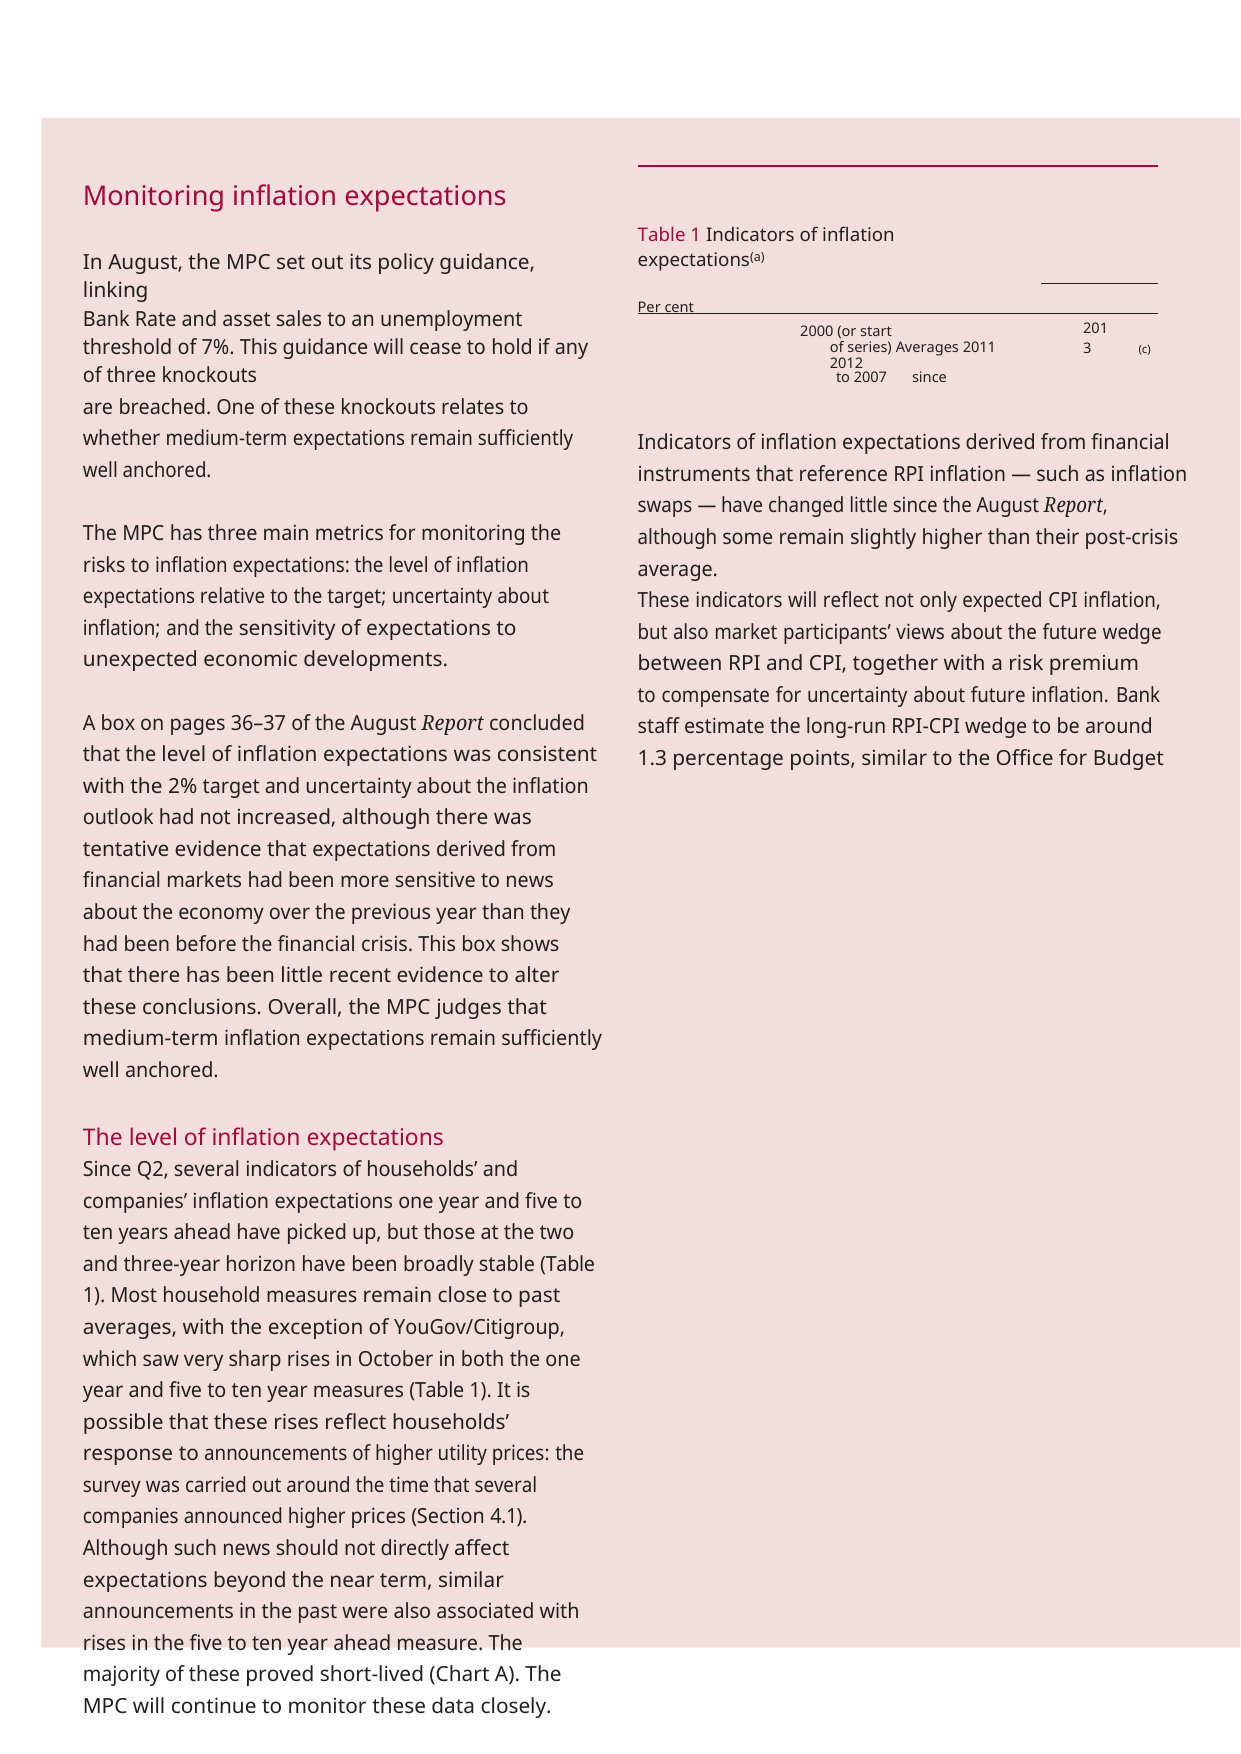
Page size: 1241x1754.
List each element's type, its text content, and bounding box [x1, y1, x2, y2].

text The MPC has three main metrics for monitoring the risks to inflation expectations: the level of inflation expectations relative to the target; uncertainty about inflation; and the sensitivity of expectations to unexpected economic developments. [83, 518, 593, 673]
text of series) Averages 2011 2012 [829, 340, 1024, 371]
text A box on pages 36–37 of the August Report concluded that the level of inflation expectations was consistent with the 2% target and uncertainty about the inflation outlook had not increased, although there was tentative evidence that expectations derived from financial markets had been more sensitive to news about the economy over the previous year than they had been before the financial crisis. This box shows that there has been little recent evidence to alter these conclusions. Overall, the MPC judges that medium-term inflation expectations remain sufficiently well anchored. [83, 708, 603, 1083]
text Since Q2, several indicators of households’ and companies’ inflation expectations one year and five to ten years ahead have picked up, but those at the two and three-year horizon have been broadly stable (Table 1). Most household measures remain close to past averages, with the exception of YouGov/Citigroup, which saw very sharp rises in October in both the one year and five to ten year measures (Table 1). It is possible that these rises reflect households’ response to announcements of higher utility prices: the survey was carried out around the time that several companies announced higher prices (Section 4.1). Although such news should not directly affect expectations beyond the near term, similar announcements in the past were also associated with rises in the five to ten year ahead measure. The majority of these proved short-lived (Chart A). The MPC will continue to monitor these data closely. [83, 1154, 603, 1719]
subtitle Monitoring inflation expectations [83, 177, 595, 213]
text 1.3 percentage points, similar to the Office for Budget [637, 743, 1192, 772]
subtitle The level of inflation expectations [83, 1121, 603, 1152]
text to compensate for uncertainty about future inflation. Bank staff estimate the long-run RPI-CPI wedge to be around [637, 680, 1160, 740]
text to 2007 since [836, 371, 1024, 385]
text 2000 (or start [800, 324, 1024, 340]
text are breached. One of these knockouts relates to whether medium-term expectations remain sufficiently well anchored. [83, 392, 593, 483]
text 2013 [1083, 318, 1116, 358]
text Table 1 Indicators of inflation expectations(a) [637, 221, 1024, 272]
text These indicators will reflect not only expected CPI inflation, but also market participants’ views about the future wedge between RPI and CPI, together with a risk premium [637, 585, 1162, 677]
text Per cent [637, 296, 1024, 316]
text Indicators of inflation expectations derived from financial instruments that reference RPI inflation — such as inflation swaps — have changed little since the August Report, although some remain slightly higher than their post-crisis average. [637, 427, 1189, 582]
text Bank Rate and asset sales to an unemployment threshold of 7%. This guidance will cease to hold if any of three knockouts [83, 304, 595, 389]
text In August, the MPC set out its policy guidance, linking [83, 247, 595, 304]
